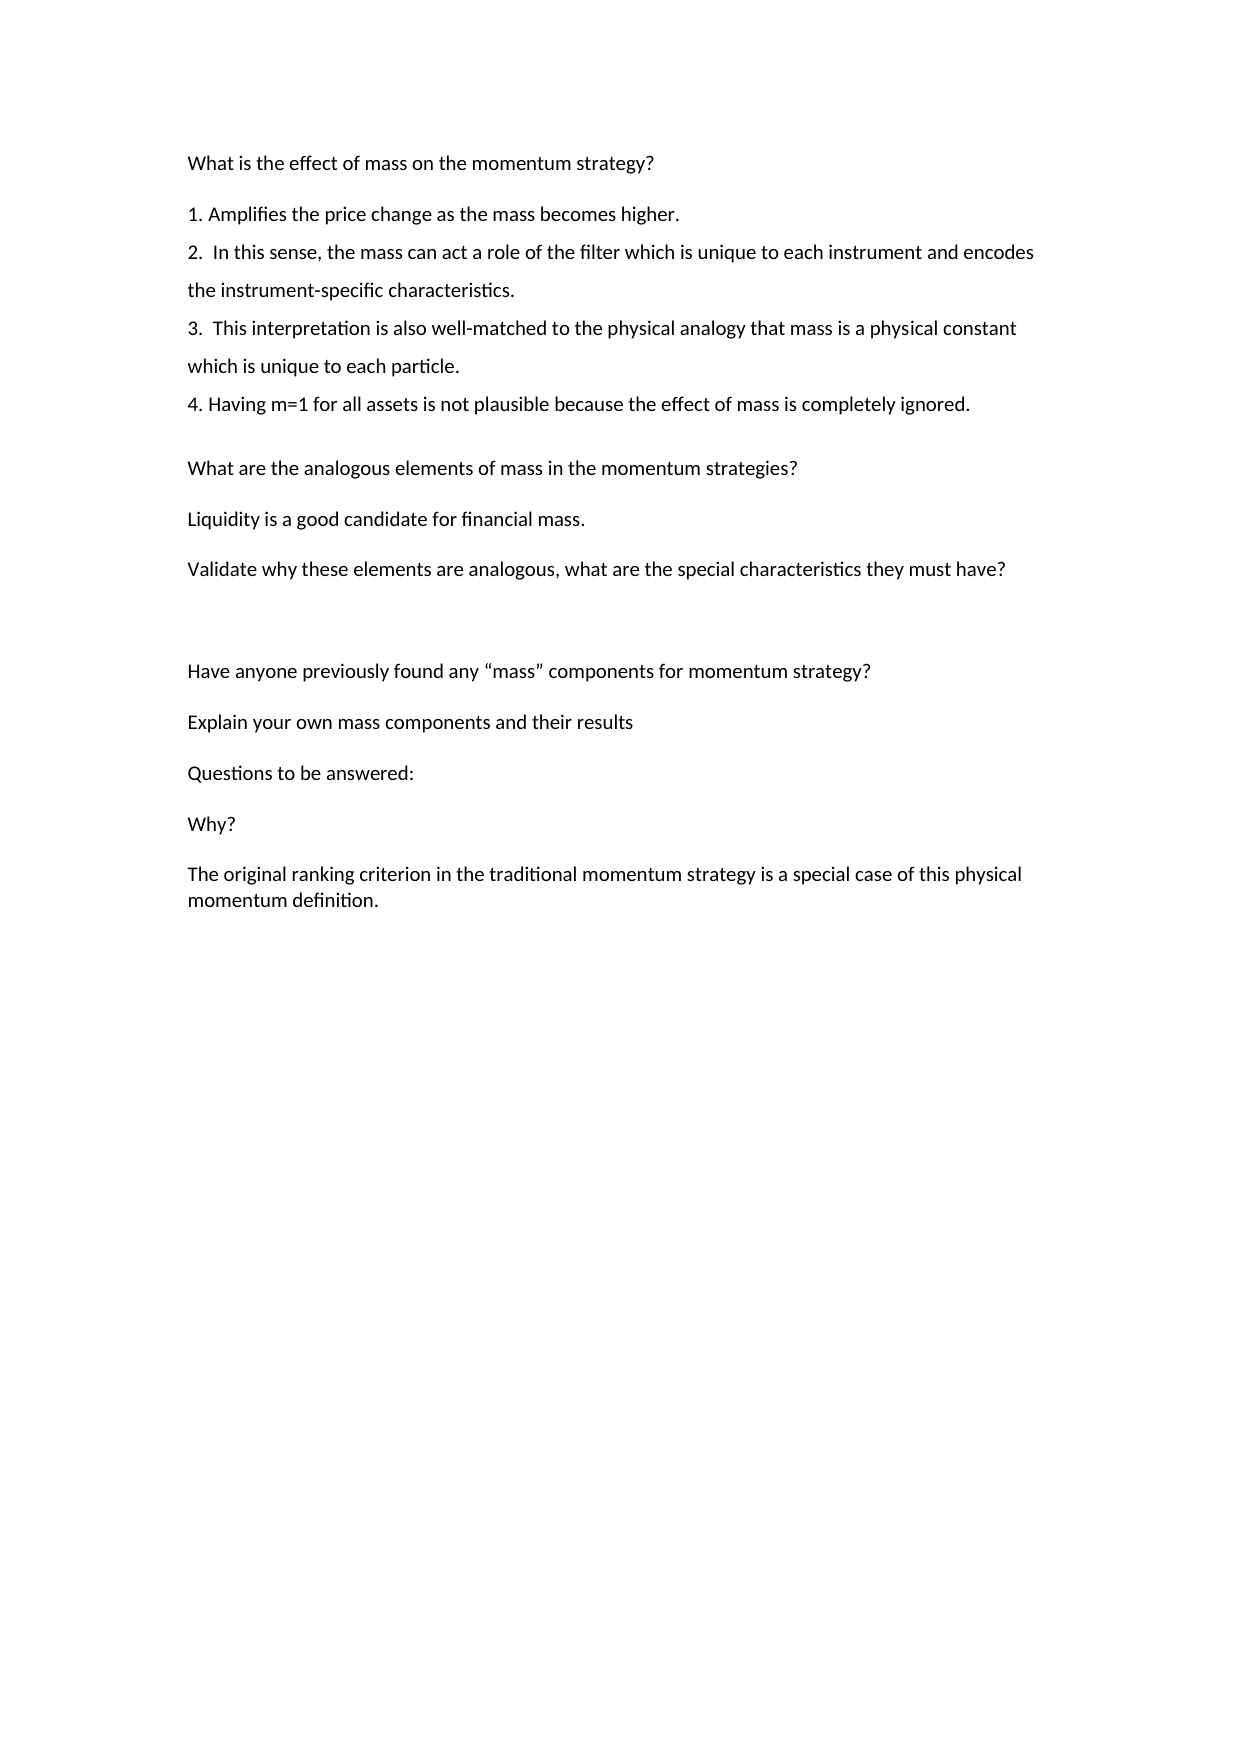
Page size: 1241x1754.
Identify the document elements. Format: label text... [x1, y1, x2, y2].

text Questions to be answered: [187, 760, 1053, 785]
text What is the effect of mass on the momentum strategy? [187, 150, 1053, 175]
text Why? [187, 811, 1053, 836]
text What are the analogous elements of mass in the momentum strategies? [187, 455, 1053, 480]
list Amplifies the price change as the mass becomes higher. [187, 201, 1053, 226]
text The original ranking criterion in the traditional momentum strategy is a special case of this physical momentum definition. [187, 862, 1053, 912]
list Having m=1 for all assets is not plausible because the effect of mass is completely ignored. [187, 391, 1053, 417]
list In this sense, the mass can act a role of the filter which is unique to each instrument and encodes the instrument-specific characteristics. [187, 239, 1053, 302]
text Liquidity is a good candidate for financial mass. [187, 506, 1053, 531]
text Validate why these elements are analogous, what are the special characteristics they must have? [187, 557, 1053, 582]
list This interpretation is also well-matched to the physical analogy that mass is a physical constant which is unique to each particle. [187, 315, 1053, 379]
text Have anyone previously found any “mass” components for momentum strategy? [187, 658, 1053, 684]
text Explain your own mass components and their results [187, 709, 1053, 734]
